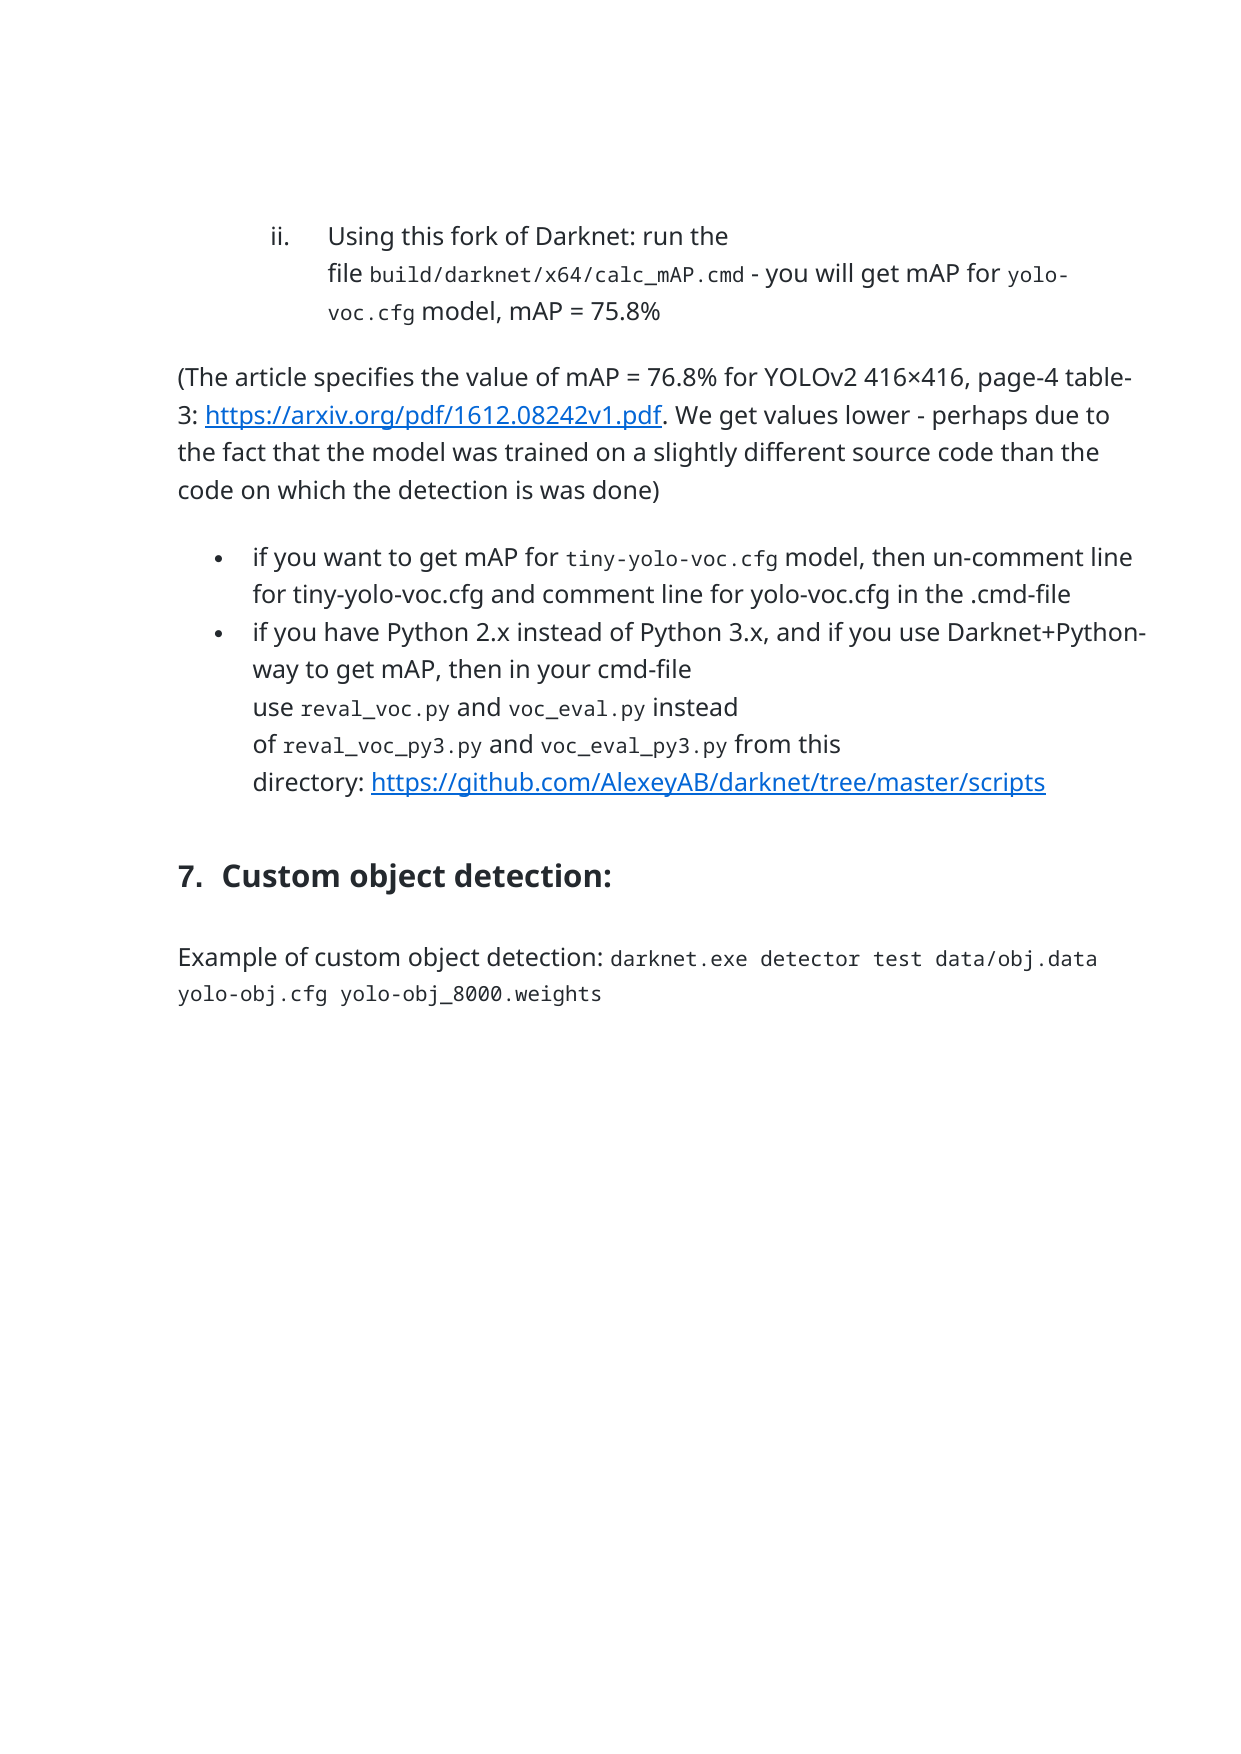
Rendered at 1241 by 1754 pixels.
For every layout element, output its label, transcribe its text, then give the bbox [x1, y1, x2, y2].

list Using this fork of Darknet: run the file build/darknet/x64/calc_mAP.cmd - you will get mAP for yolo-voc.cfg model, mAP = 75.8% [290, 217, 1152, 329]
list if you want to get mAP for tiny-yolo-voc.cfg model, then un-comment line for tiny-yolo-voc.cfg and comment line for yolo-voc.cfg in the .cmd-file [215, 538, 1152, 613]
list Custom object detection: [177, 838, 1152, 913]
list if you have Python 2.x instead of Python 3.x, and if you use Darknet+Python-way to get mAP, then in your cmd-file use reval_voc.py and voc_eval.py instead of reval_voc_py3.py and voc_eval_py3.py from this directory: https://github.com/AlexeyAB/darknet/tree/master/scripts [215, 613, 1152, 800]
text Example of custom object detection: darknet.exe detector test data/obj.data yolo-obj.cfg yolo-obj_8000.weights [177, 938, 1152, 1013]
text (The article specifies the value of mAP = 76.8% for YOLOv2 416×416, page-4 table-3: https://arxiv.org/pdf/1612.08242v1.pdf. We get values lower - perhaps due to the fact that the model was trained on a slightly different source code than the code on which the detection is was done) [177, 358, 1152, 508]
